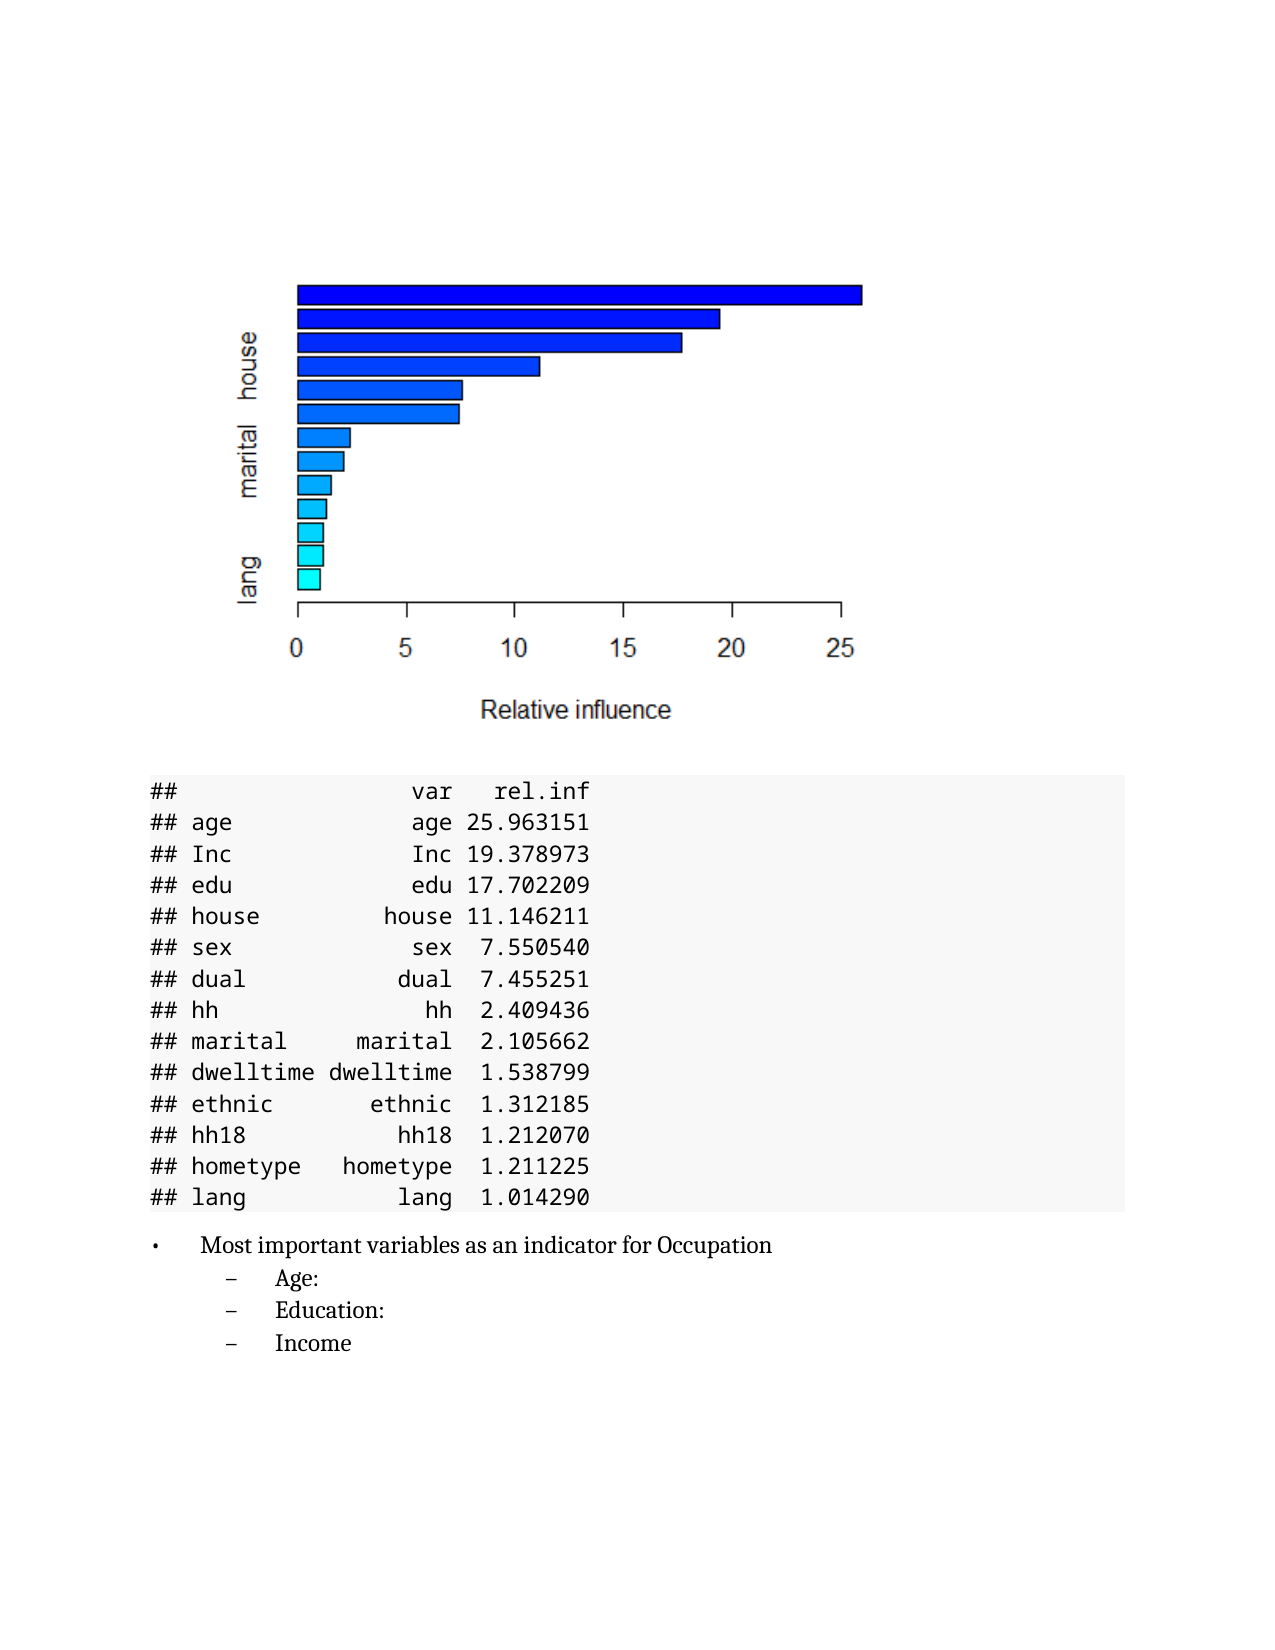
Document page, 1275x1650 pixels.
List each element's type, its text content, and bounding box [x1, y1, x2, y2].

picture [168, 150, 925, 757]
list Age: [225, 1264, 1125, 1292]
list Income [225, 1329, 1125, 1357]
text ## var rel.inf ## age age 25.963151 ## Inc Inc 19.378973 ## edu edu 17.702209 ## house house 11.146211 ## sex sex 7.550540 ## dual dual 7.455251 ## hh hh 2.409436 ## marital marital 2.105662 ## dwelltime dwelltime 1.538799 ## ethnic ethnic 1.312185 ## hh18 hh18 1.212070 ## hometype hometype 1.211225 ## lang lang 1.014290 [150, 775, 1125, 1212]
list Education: [225, 1296, 1125, 1325]
list Most important variables as an indicator for Occupation [150, 1231, 1125, 1260]
